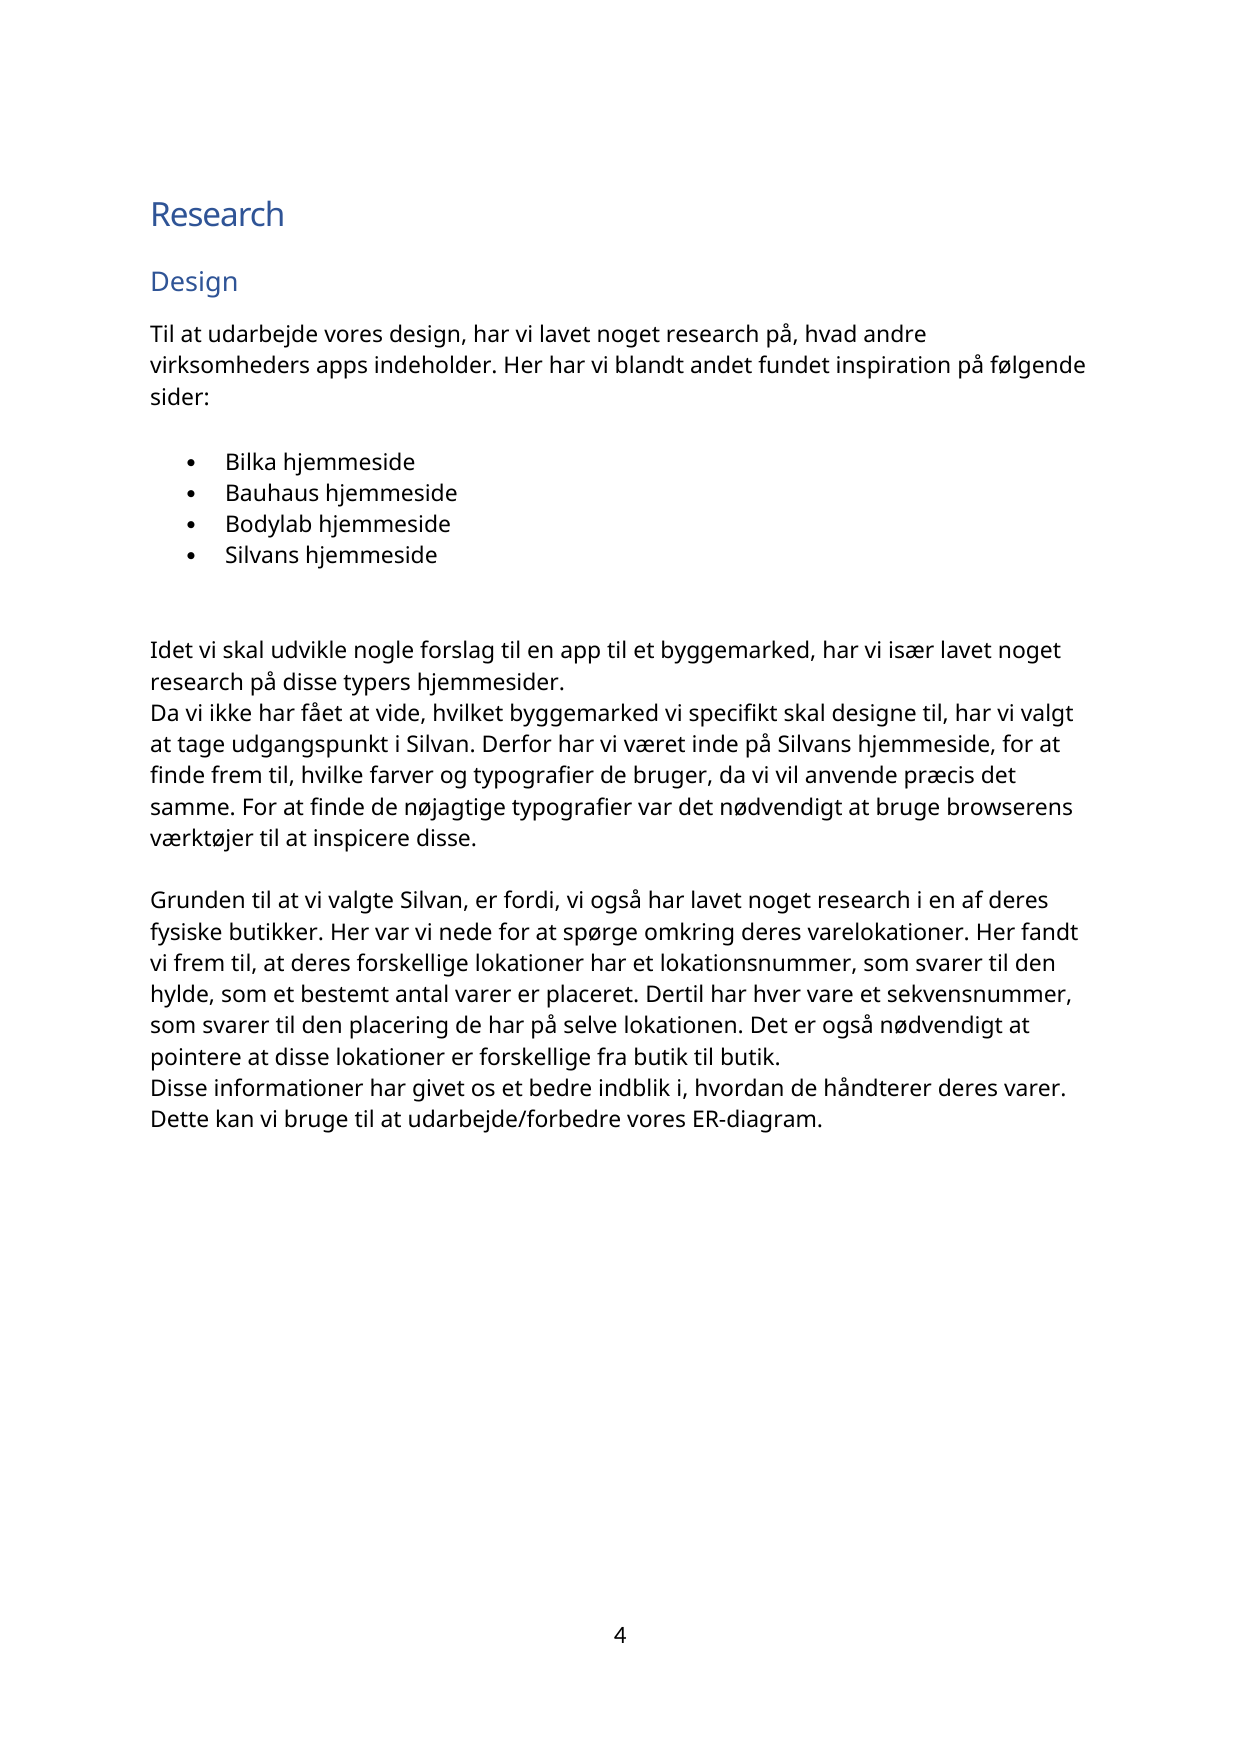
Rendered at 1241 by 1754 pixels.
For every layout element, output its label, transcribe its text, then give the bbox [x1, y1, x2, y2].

subtitle Research [150, 190, 1090, 236]
list Bauhaus hjemmeside [187, 477, 1090, 508]
text Idet vi skal udvikle nogle forslag til en app til et byggemarked, har vi især lavet noget research på disse typers hjemmesider. [150, 634, 1090, 697]
text Da vi ikke har fået at vide, hvilket byggemarked vi specifikt skal designe til, har vi valgt at tage udgangspunkt i Silvan. Derfor har vi været inde på Silvans hjemmeside, for at finde frem til, hvilke farver og typografier de bruger, da vi vil anvende præcis det samme. For at finde de nøjagtige typografier var det nødvendigt at bruge browserens værktøjer til at inspicere disse. [150, 697, 1090, 853]
list Bodylab hjemmeside [187, 508, 1090, 539]
list Bilka hjemmeside [187, 446, 1090, 477]
list Silvans hjemmeside [187, 539, 1090, 571]
text Grunden til at vi valgte Silvan, er fordi, vi også har lavet noget research i en af deres fysiske butikker. Her var vi nede for at spørge omkring deres varelokationer. Her fandt vi frem til, at deres forskellige lokationer har et lokationsnummer, som svarer til den hylde, som et bestemt antal varer er placeret. Dertil har hver vare et sekvensnummer, som svarer til den placering de har på selve lokationen. Det er også nødvendigt at pointere at disse lokationer er forskellige fra butik til butik. Disse informationer har givet os et bedre indblik i, hvordan de håndterer deres varer. Dette kan vi bruge til at udarbejde/forbedre vores ER-diagram. [150, 884, 1090, 1134]
text Til at udarbejde vores design, har vi lavet noget research på, hvad andre virksomheders apps indeholder. Her har vi blandt andet fundet inspiration på følgende sider: [150, 318, 1090, 412]
subtitle Design [150, 263, 1090, 299]
